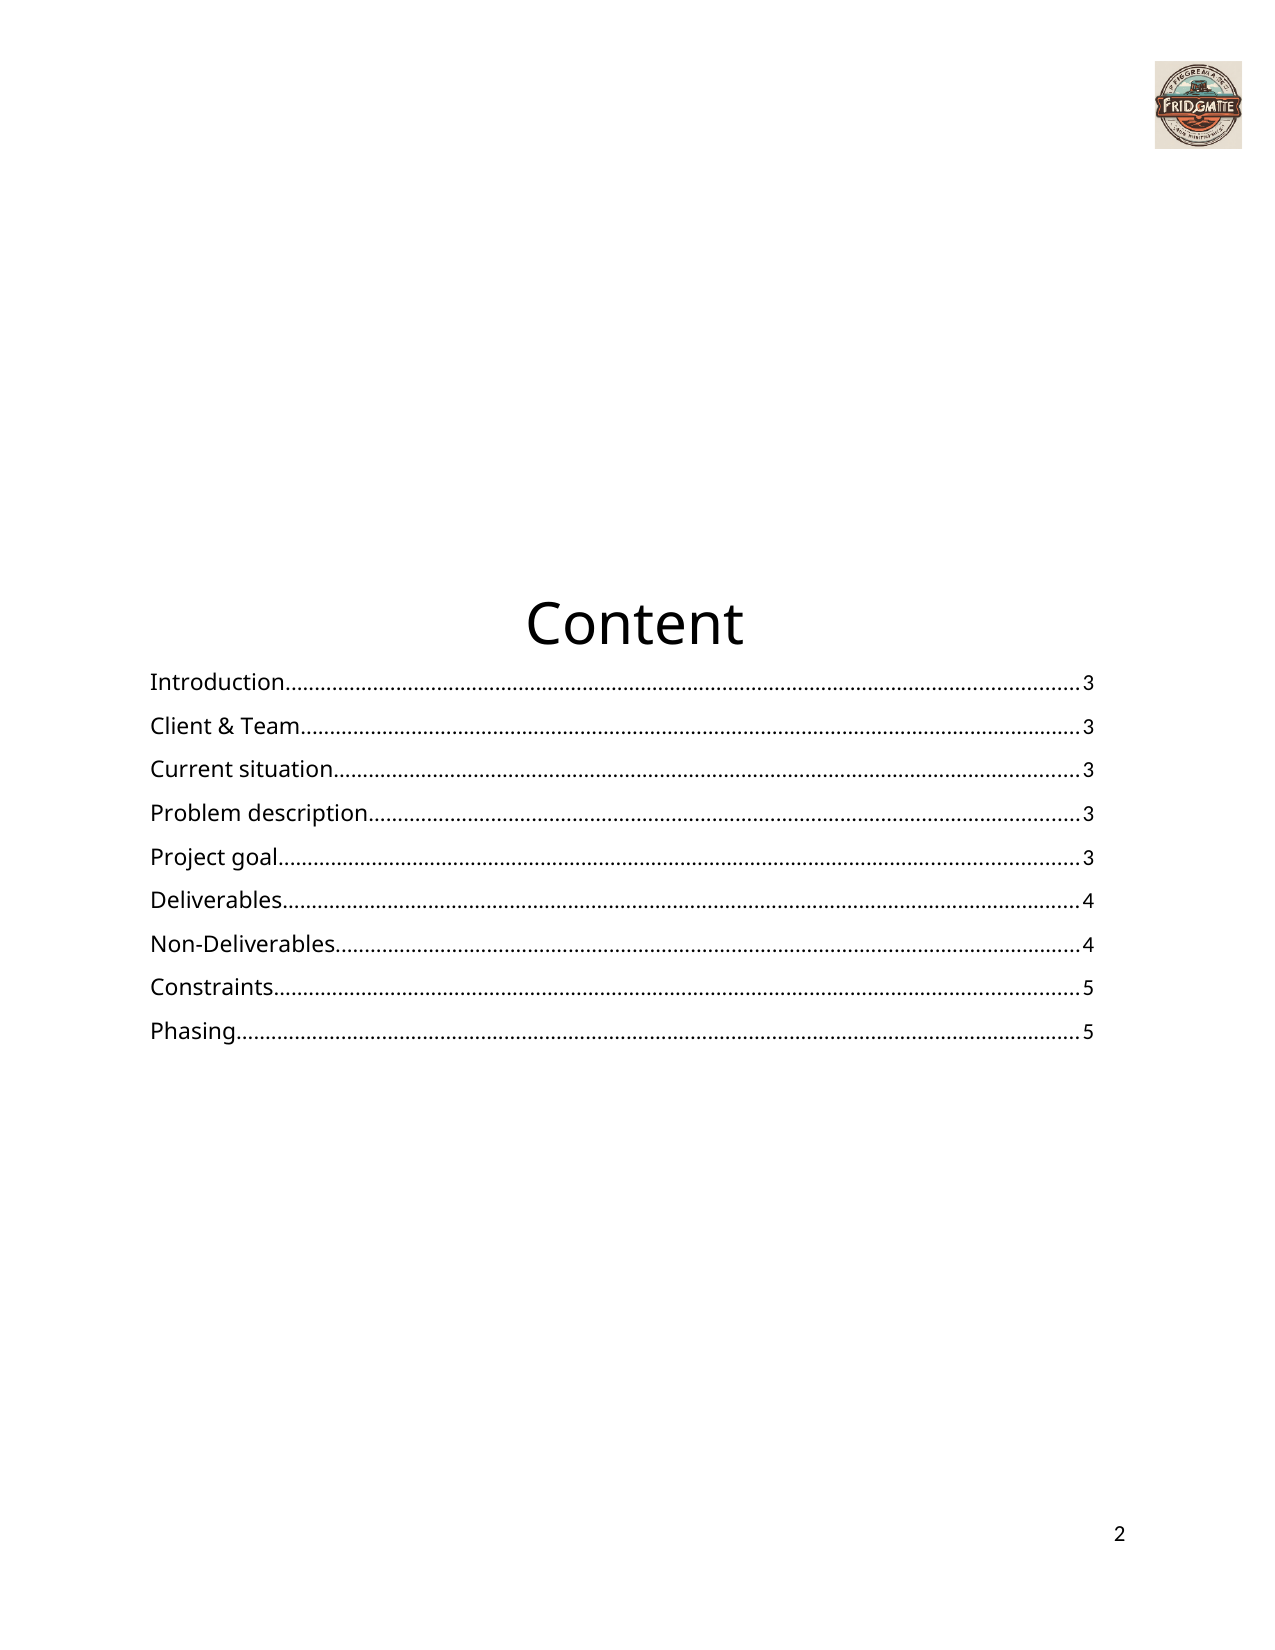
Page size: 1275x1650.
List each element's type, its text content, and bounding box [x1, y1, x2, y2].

title Content [150, 582, 1125, 662]
picture [1154, 61, 1243, 149]
